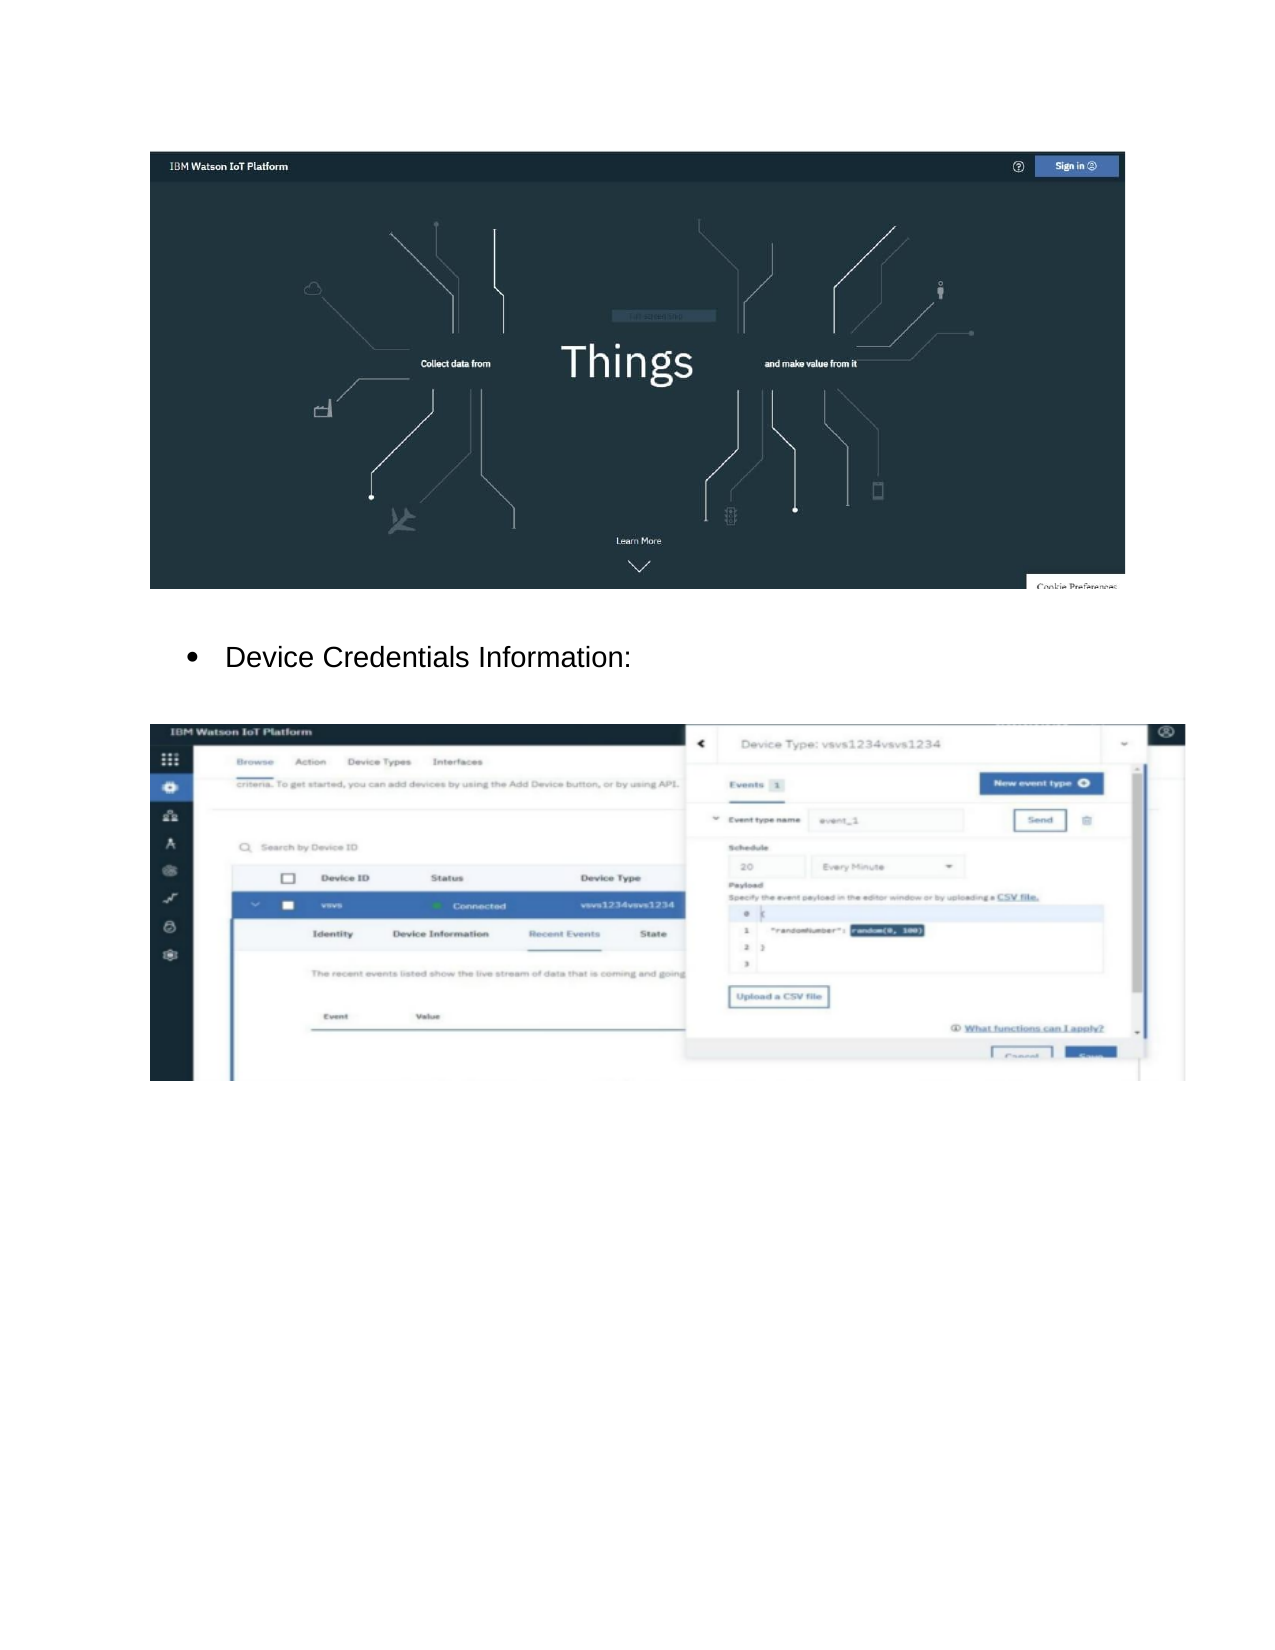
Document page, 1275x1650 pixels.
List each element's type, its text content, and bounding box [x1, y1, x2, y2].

list Device Credentials Information: [187, 640, 1125, 674]
picture [150, 724, 1186, 1081]
picture [150, 150, 1125, 589]
